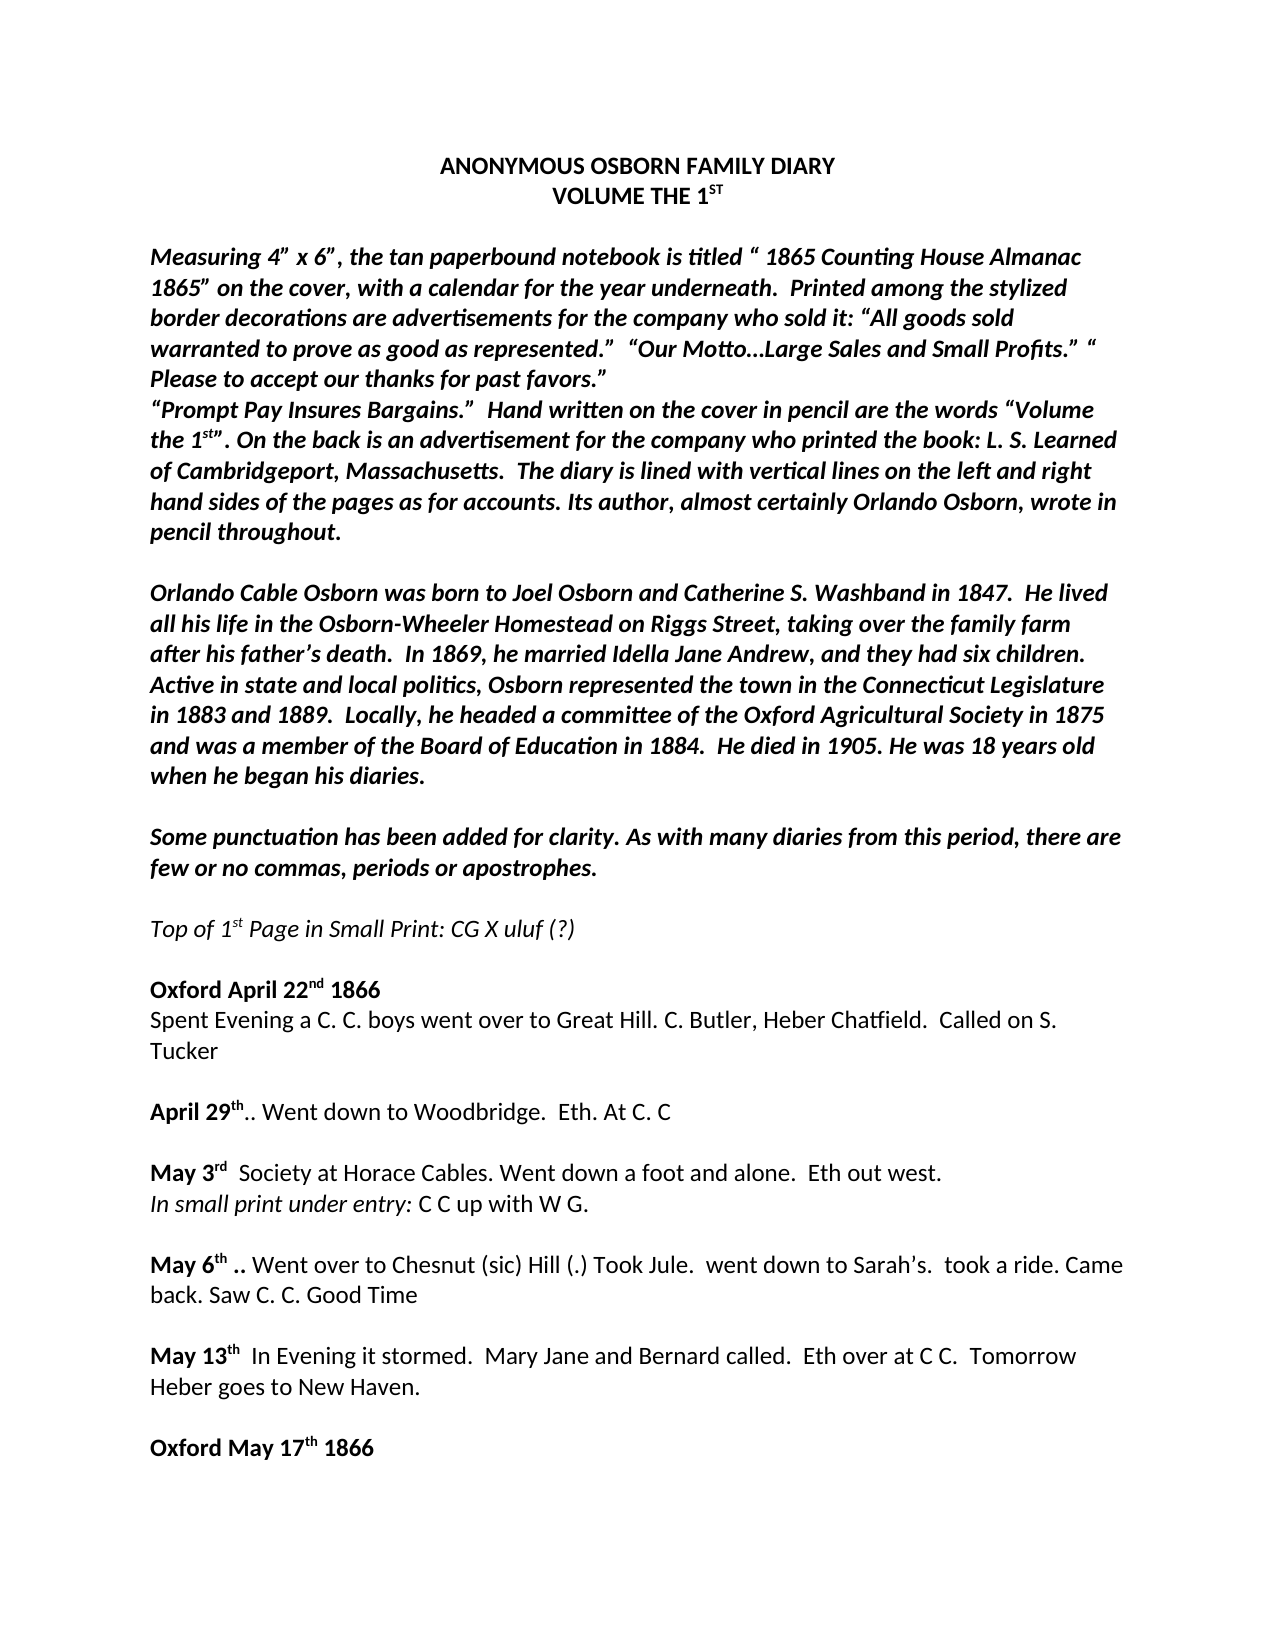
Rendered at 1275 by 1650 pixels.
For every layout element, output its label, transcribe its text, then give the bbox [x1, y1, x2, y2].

text Some punctuation has been added for clarity. As with many diaries from this period, there are few or no commas, periods or apostrophes. [150, 821, 1125, 882]
text Spent Evening a C. C. boys went over to Great Hill. C. Butler, Heber Chatfield. Called on S. Tucker [150, 1004, 1125, 1066]
text April 29th.. Went down to Woodbridge. Eth. At C. C [150, 1096, 1125, 1127]
text In small print under entry: C C up with W G. [150, 1188, 1125, 1218]
text Top of 1st Page in Small Print: CG X uluf (?) [150, 913, 1125, 943]
text ANONYMOUS OSBORN FAMILY DIARY [150, 150, 1125, 181]
text Oxford May 17th 1866 [150, 1432, 1125, 1462]
text Oxford April 22nd 1866 [150, 974, 1125, 1004]
text VOLUME THE 1ST [150, 181, 1125, 211]
text May 3rd Society at Horace Cables. Went down a foot and alone. Eth out west. [150, 1157, 1125, 1188]
text Measuring 4” x 6”, the tan paperbound notebook is titled “ 1865 Counting House Almanac 1865” on the cover, with a calendar for the year underneath. Printed among the stylized border decorations are advertisements for the company who sold it: “All goods sold warranted to prove as good as represented.” “Our Motto…Large Sales and Small Profits.” “ Please to accept our thanks for past favors.” “Prompt Pay Insures Bargains.” Hand written on the cover in pencil are the words “Volume the 1st”. On the back is an advertisement for the company who printed the book: L. S. Learned of Cambridgeport, Massachusetts. The diary is lined with vertical lines on the left and right hand sides of the pages as for accounts. Its author, almost certainly Orlando Osborn, wrote in pencil throughout. [150, 242, 1125, 547]
text Orlando Cable Osborn was born to Joel Osborn and Catherine S. Washband in 1847. He lived all his life in the Osborn-Wheeler Homestead on Riggs Street, taking over the family farm after his father’s death. In 1869, he married Idella Jane Andrew, and they had six children. Active in state and local politics, Osborn represented the town in the Connecticut Legislature in 1883 and 1889. Locally, he headed a committee of the Oxford Agricultural Society in 1875 and was a member of the Board of Education in 1884. He died in 1905. He was 18 years old when he began his diaries. [150, 577, 1125, 791]
text May 13th In Evening it stormed. Mary Jane and Bernard called. Eth over at C C. Tomorrow Heber goes to New Haven. [150, 1340, 1125, 1401]
text May 6th .. Went over to Chesnut (sic) Hill (.) Took Jule. went down to Sarah’s. took a ride. Came back. Saw C. C. Good Time [150, 1249, 1125, 1310]
